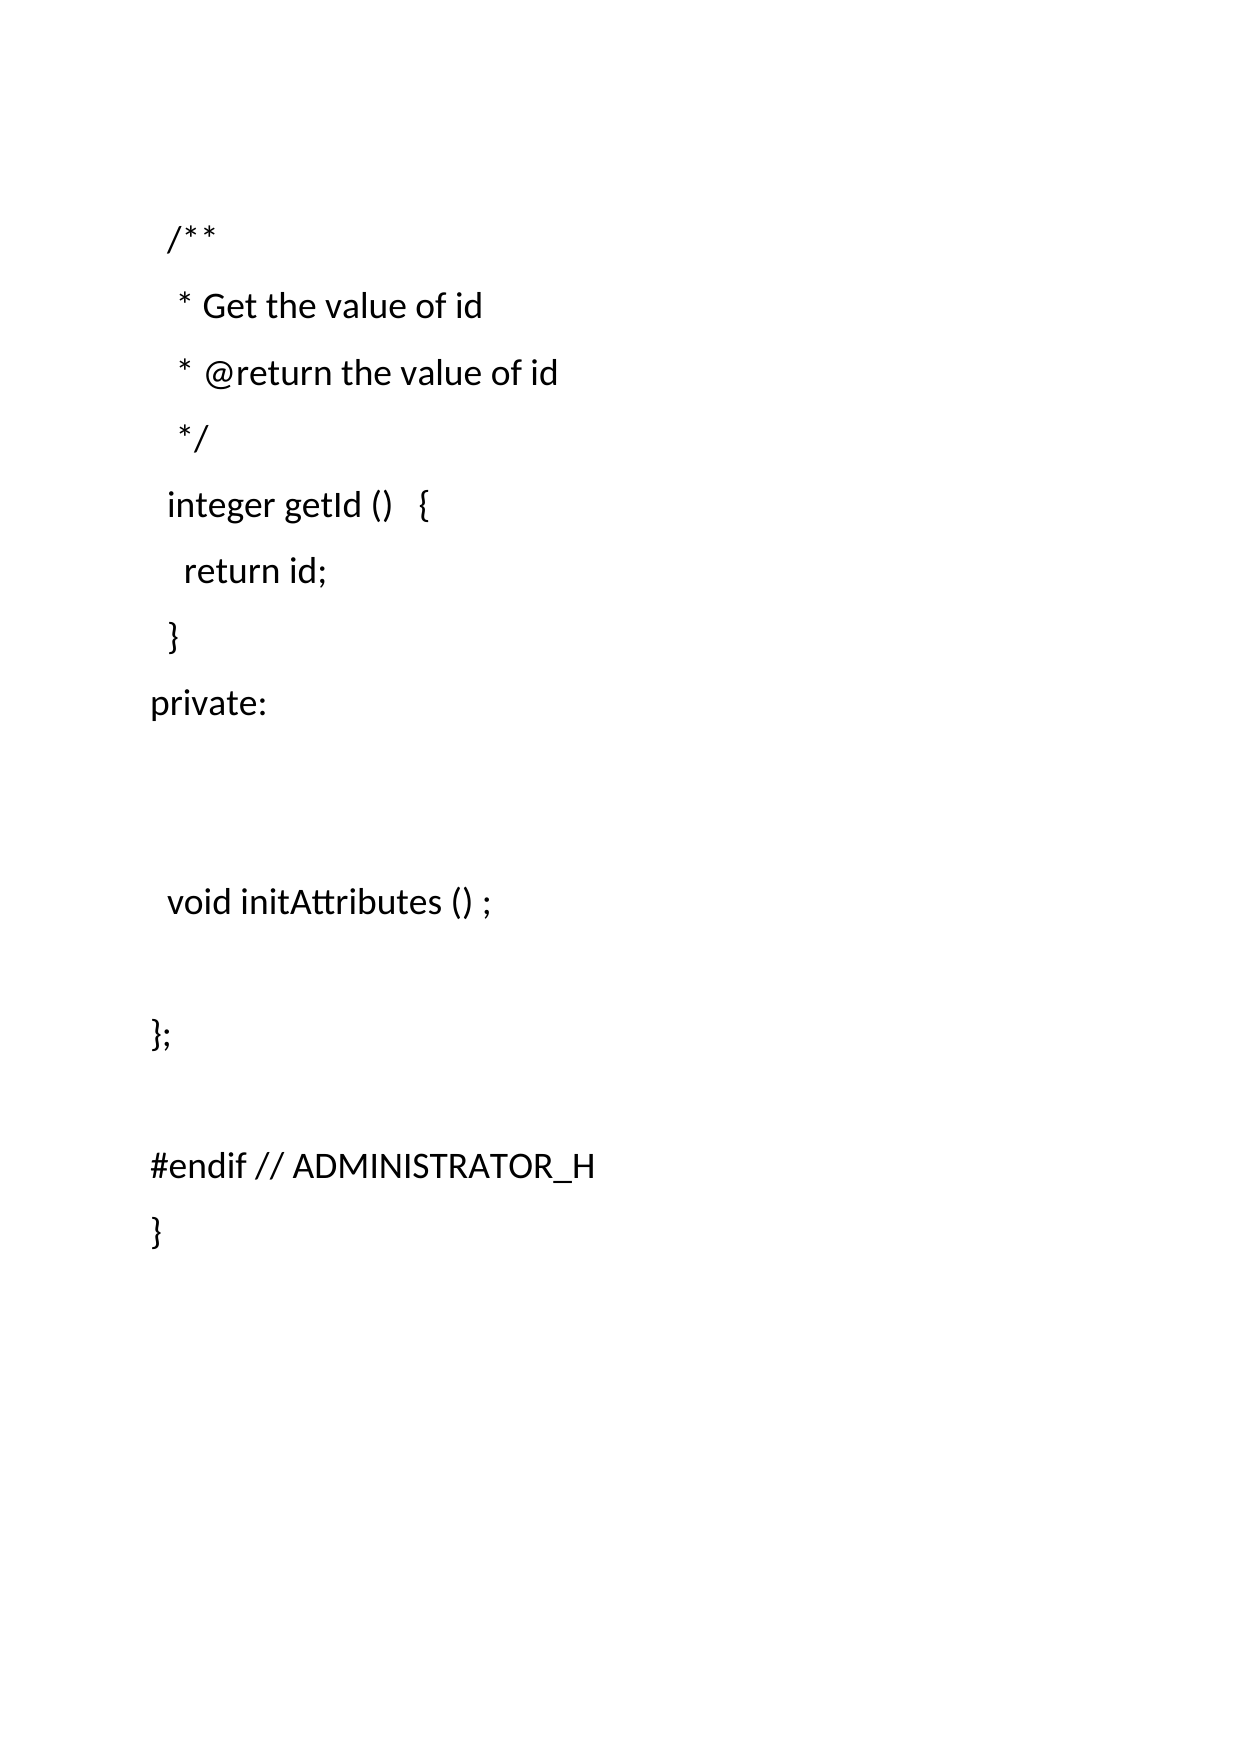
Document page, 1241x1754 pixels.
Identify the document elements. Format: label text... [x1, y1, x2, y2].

text * @return the value of id [150, 348, 1090, 394]
text /** [150, 216, 1090, 262]
text return id; [150, 547, 1090, 593]
text * Get the value of id [150, 282, 1090, 328]
text #endif // ADMINISTRATOR_H [150, 1142, 1090, 1188]
text void initAttributes () ; [150, 878, 1090, 923]
text private: [150, 679, 1090, 725]
text } [150, 1208, 1090, 1254]
text }; [150, 1010, 1090, 1056]
text } [150, 613, 1090, 659]
text */ [150, 414, 1090, 460]
text integer getId () { [150, 481, 1090, 527]
